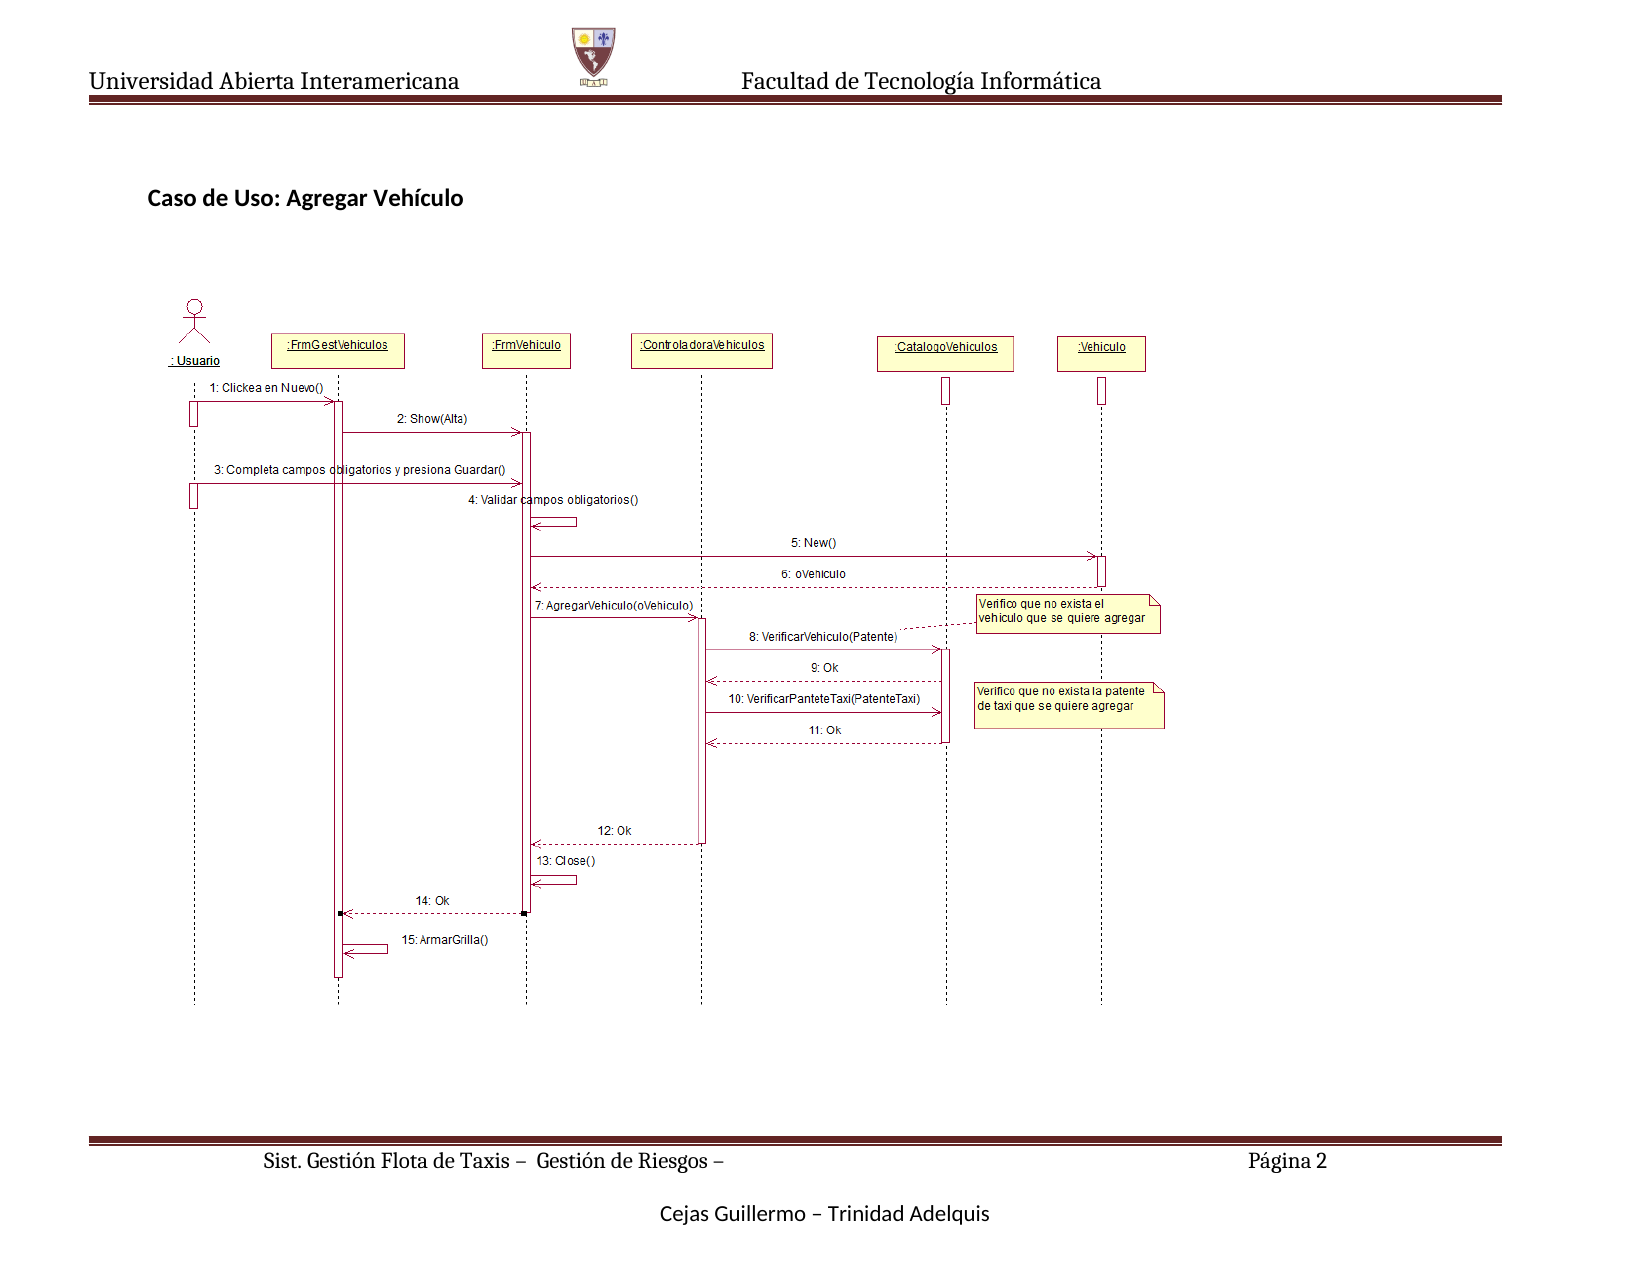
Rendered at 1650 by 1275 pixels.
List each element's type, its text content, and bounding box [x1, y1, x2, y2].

text Caso de Uso: Agregar Vehículo [148, 182, 1502, 213]
picture [562, 23, 626, 89]
picture [147, 294, 1210, 1005]
